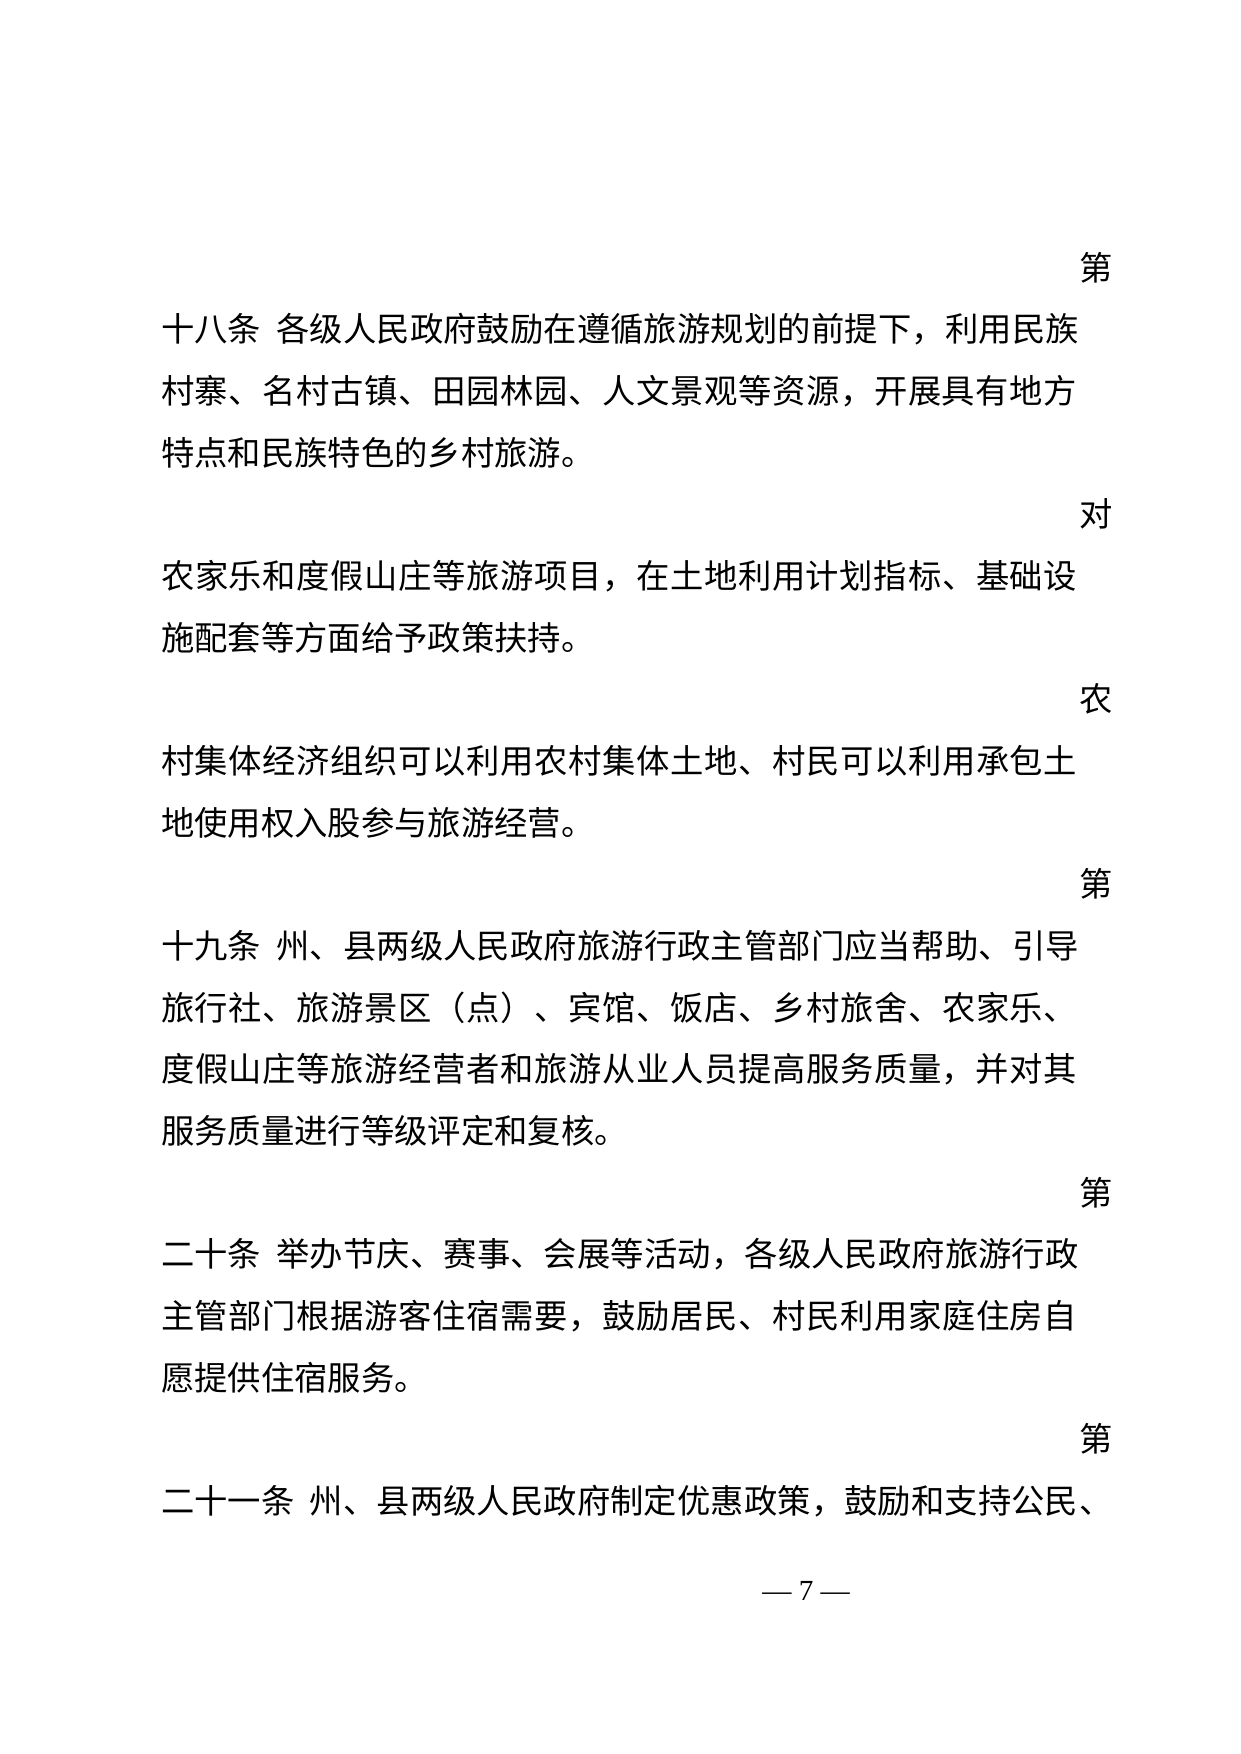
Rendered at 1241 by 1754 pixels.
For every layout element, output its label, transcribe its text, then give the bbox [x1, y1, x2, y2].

text 第十八条 各级人民政府鼓励在遵循旅游规划的前提下，利用民族村寨、名村古镇、田园林园、人文景观等资源，开展具有地方特点和民族特色的乡村旅游。 [161, 231, 1079, 477]
text 农村集体经济组织可以利用农村集体土地、村民可以利用承包土地使用权入股参与旅游经营。 [161, 662, 1079, 847]
text 对农家乐和度假山庄等旅游项目，在土地利用计划指标、基础设施配套等方面给予政策扶持。 [161, 477, 1079, 662]
text 第二十条 举办节庆、赛事、会展等活动，各级人民政府旅游行政主管部门根据游客住宿需要，鼓励居民、村民利用家庭住房自愿提供住宿服务。 [161, 1156, 1079, 1402]
text 第十九条 州、县两级人民政府旅游行政主管部门应当帮助、引导旅行社、旅游景区（点）、宾馆、饭店、乡村旅舍、农家乐、度假山庄等旅游经营者和旅游从业人员提高服务质量，并对其服务质量进行等级评定和复核。 [161, 847, 1079, 1156]
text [161, 1402, 1079, 1526]
